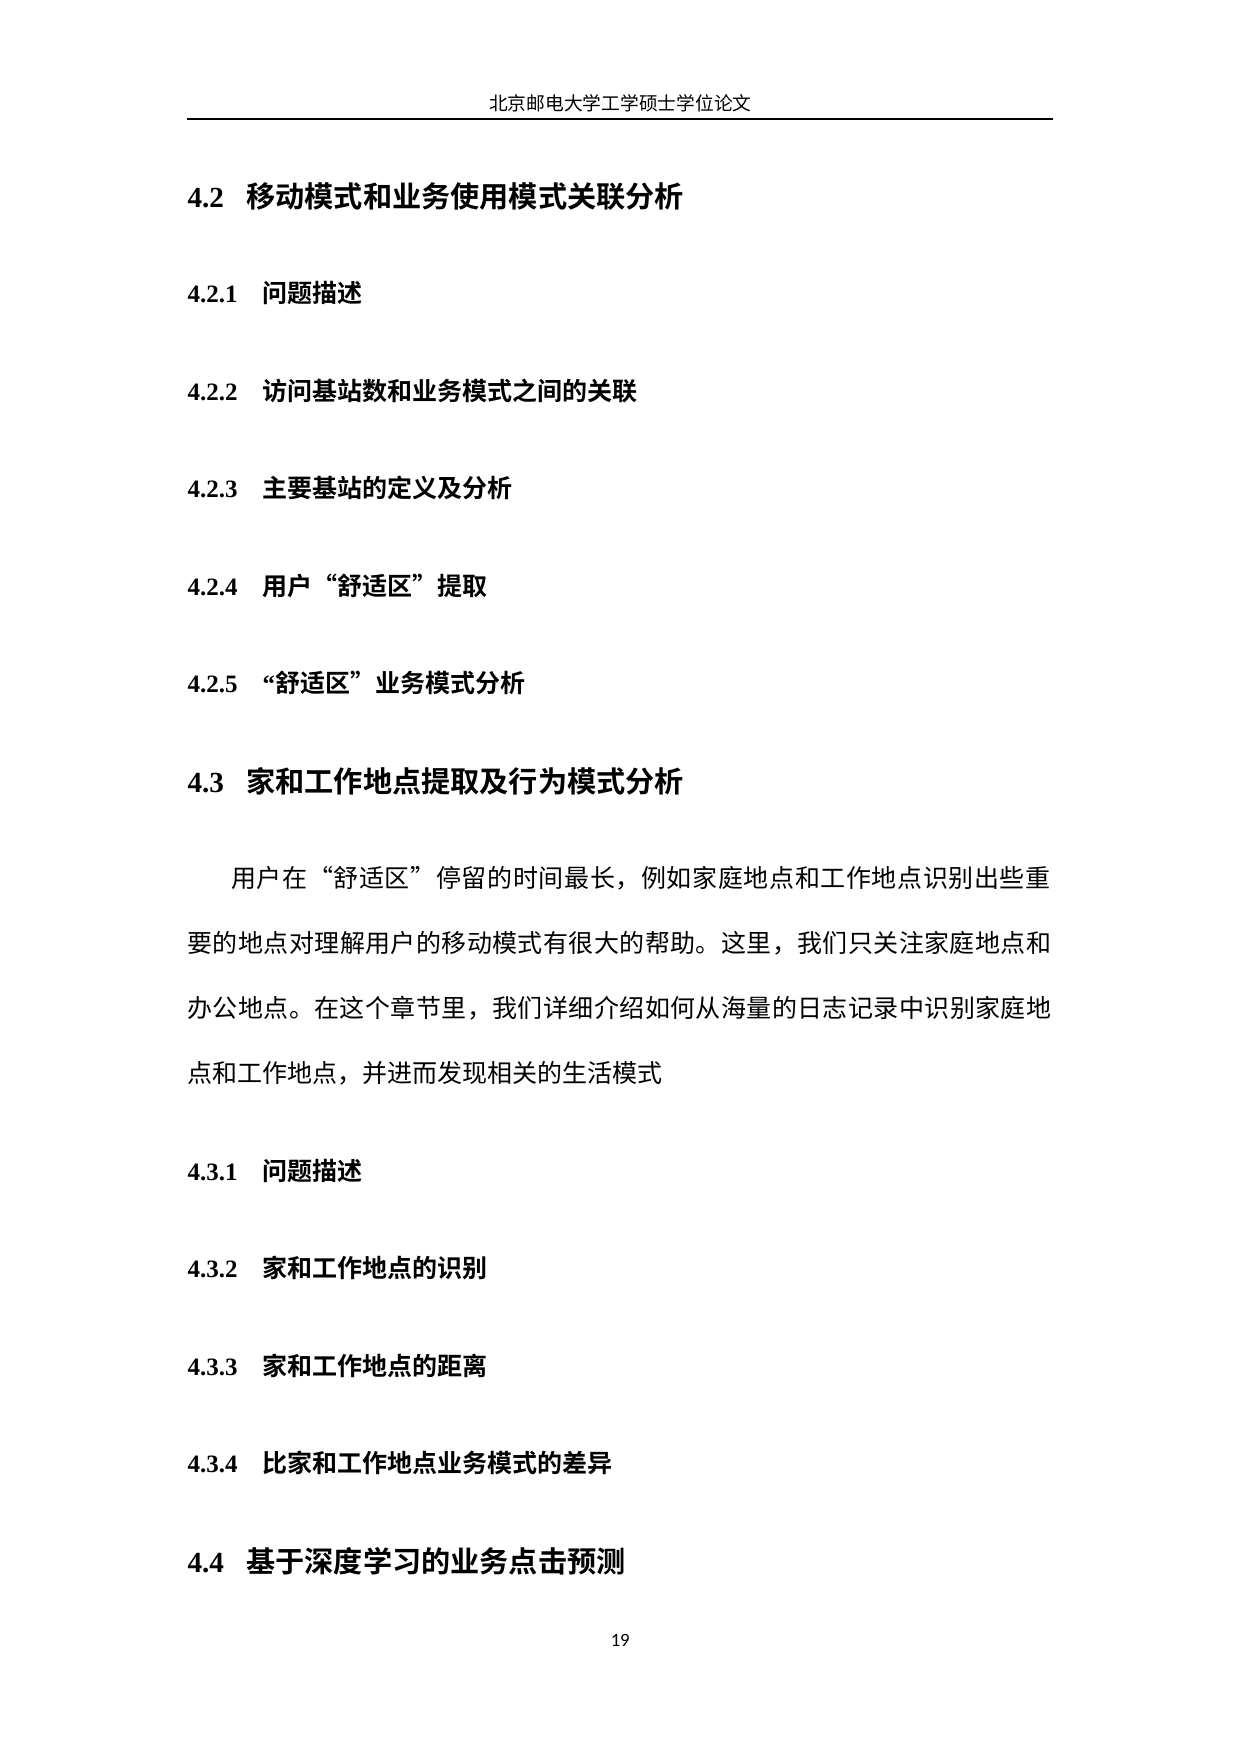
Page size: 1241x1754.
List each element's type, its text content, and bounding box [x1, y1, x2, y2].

list 主要基站的定义及分析 [187, 454, 1053, 519]
list 问题描述 [187, 1137, 1053, 1202]
text 家和工作地点提取及行为模式分析 [187, 747, 1053, 812]
list 比家和工作地点业务模式的差异 [187, 1429, 1053, 1494]
list 用户在“舒适区”停留的时间最长，例如家庭地点和工作地点识别出些重要的地点对理解用户的移动模式有很大的帮助。这里，我们只关注家庭地点和办公地点。在这个章节里，我们详细介绍如何从海量的日志记录中识别家庭地点和工作地点，并进而发现相关的生活模式 [187, 844, 1053, 1104]
text 移动模式和业务使用模式关联分析 [187, 162, 1053, 227]
text 基于深度学习的业务点击预测 [187, 1527, 1053, 1592]
list “舒适区”业务模式分析 [187, 649, 1053, 714]
list 家和工作地点的识别 [187, 1234, 1053, 1299]
list 访问基站数和业务模式之间的关联 [187, 357, 1053, 422]
list 问题描述 [187, 259, 1053, 324]
list 用户“舒适区”提取 [187, 552, 1053, 617]
list 家和工作地点的距离 [187, 1332, 1053, 1397]
